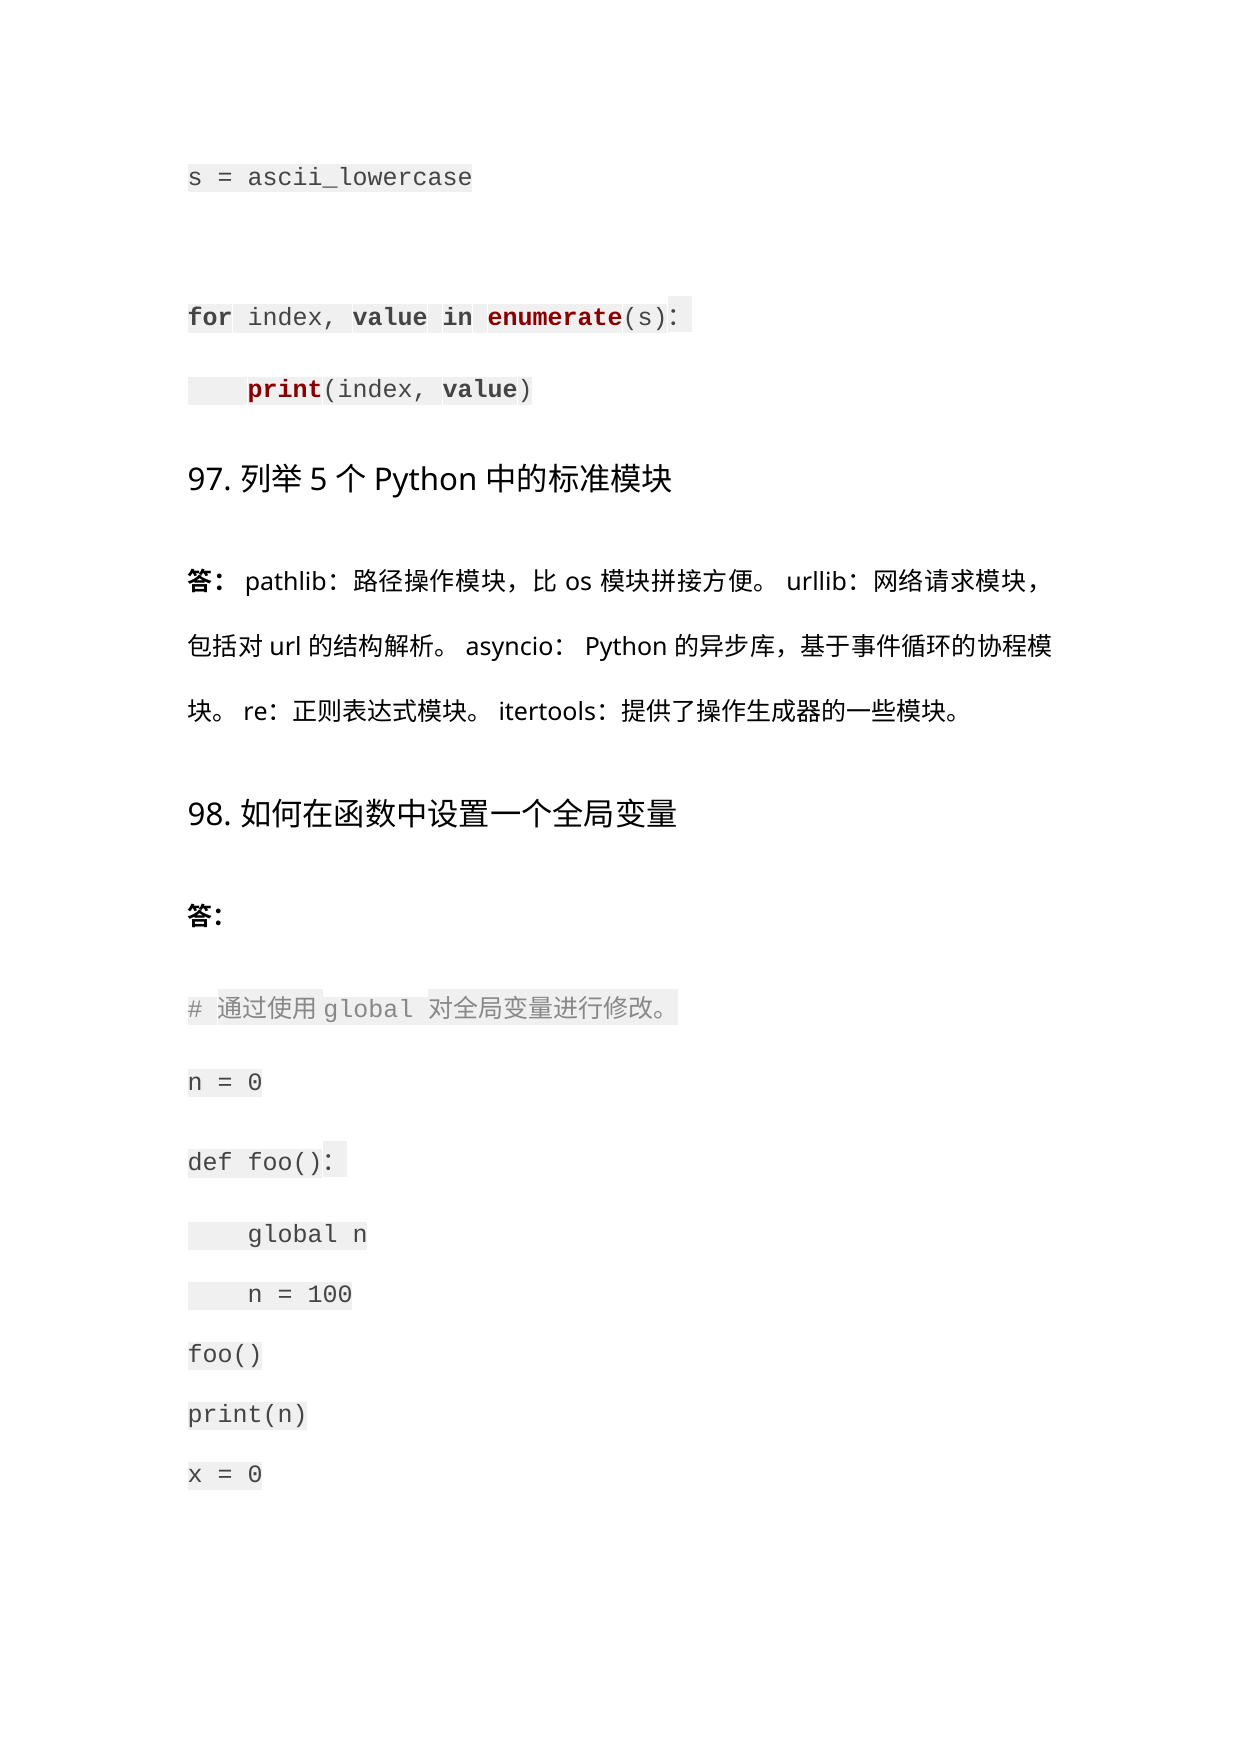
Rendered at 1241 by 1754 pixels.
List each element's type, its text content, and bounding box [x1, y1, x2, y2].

text 答： [187, 882, 1053, 947]
text print(n) [187, 1399, 1053, 1432]
text global n [187, 1219, 1053, 1252]
text def foo()： [187, 1127, 1053, 1192]
text s = ascii_lowercase [187, 162, 1053, 194]
text # 通过使用 global 对全局变量进行修改。 [187, 974, 1053, 1039]
text 答： pathlib：路径操作模块，比 os 模块拼接方便。 urllib：网络请求模块，包括对 url 的结构解析。 asyncio： Python 的异步库，基于事件循环的协程模块。 re：正则表达式模块。 itertools：提供了操作生成器的一些模块。 [187, 547, 1053, 742]
text n = 0 [187, 1067, 1053, 1099]
text foo() [187, 1339, 1053, 1372]
text print(index, value) [187, 374, 1053, 407]
text x = 0 [187, 1459, 1053, 1492]
text for index, value in enumerate(s)： [187, 282, 1053, 347]
text 98. 如何在函数中设置一个全局变量 [187, 779, 1053, 844]
text 97. 列举 5 个 Python 中的标准模块 [187, 444, 1053, 509]
text n = 100 [187, 1279, 1053, 1312]
